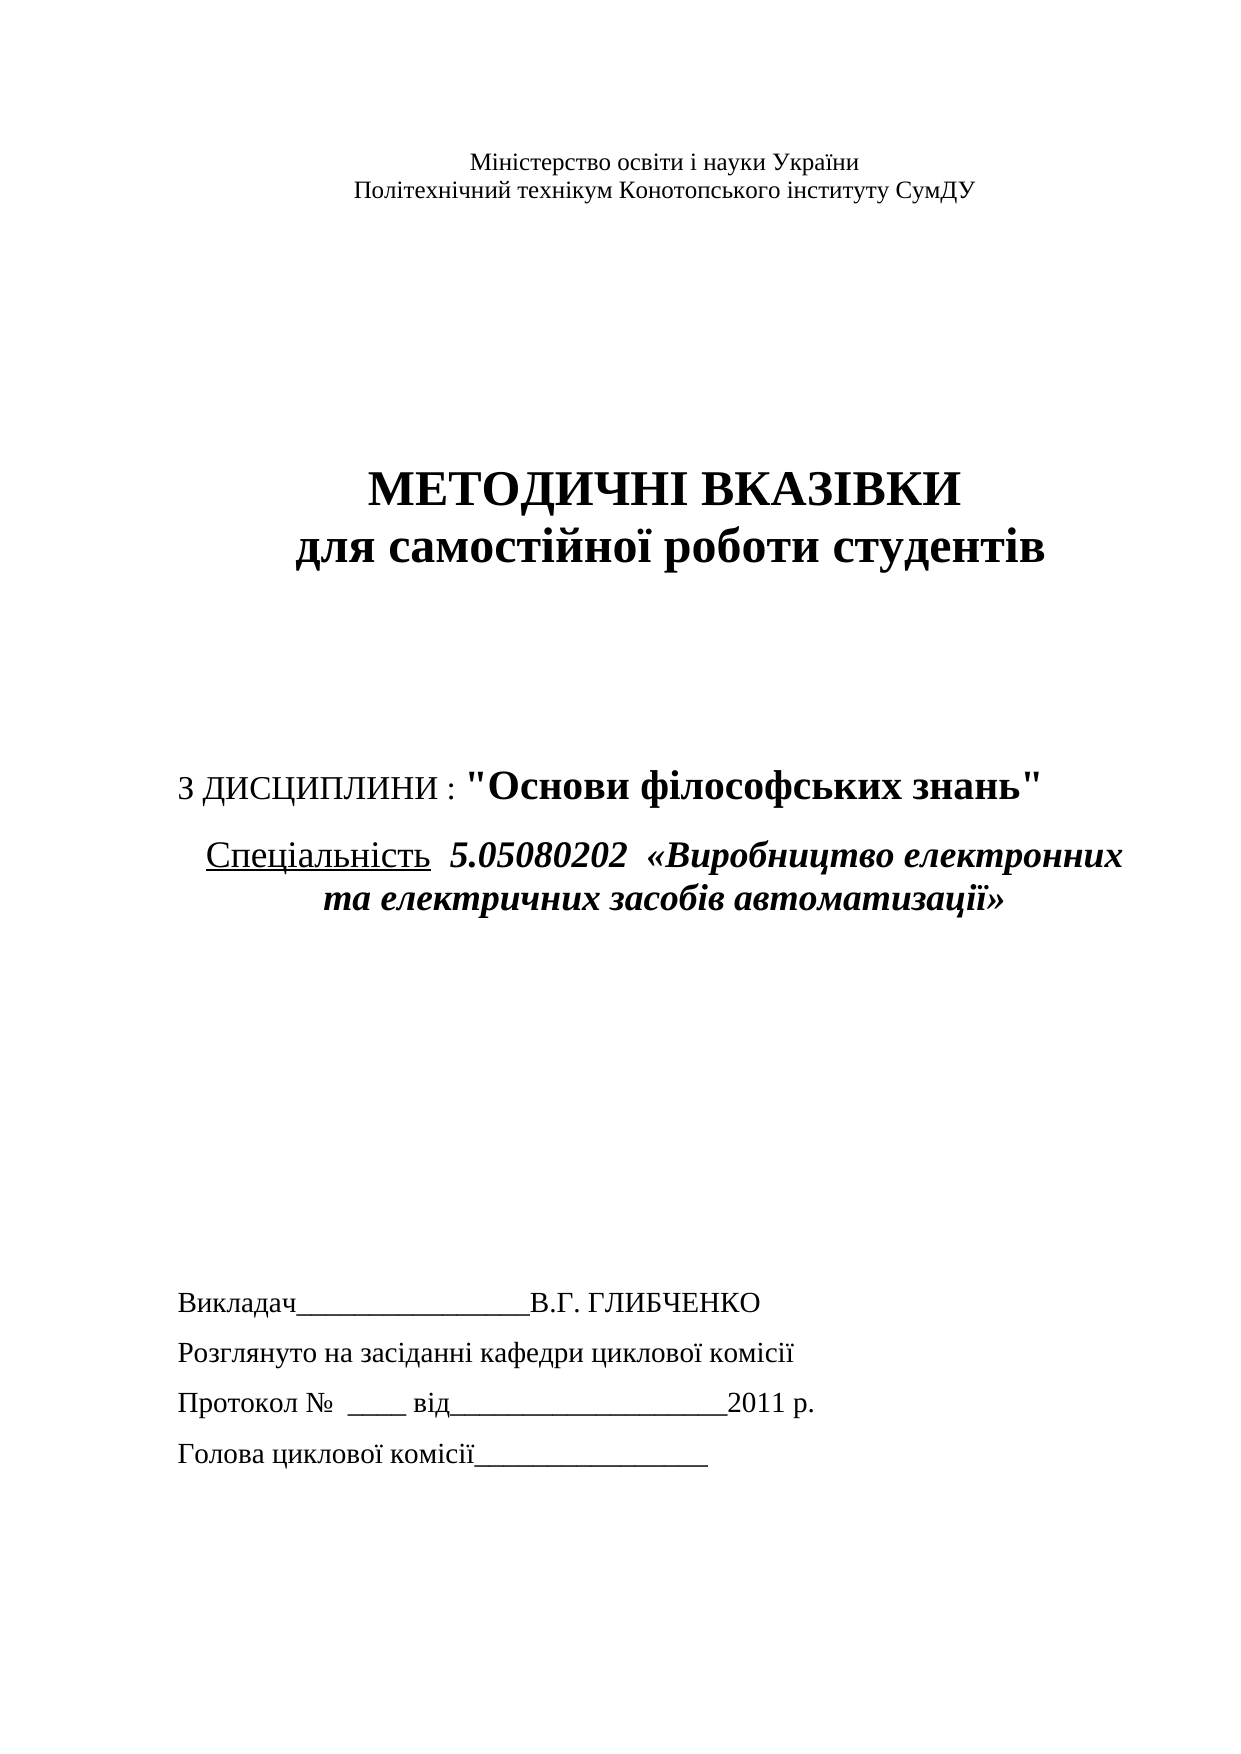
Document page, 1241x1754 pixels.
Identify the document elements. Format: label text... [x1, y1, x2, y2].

text Викладач________________В.Г. ГЛИБЧЕНКО [177, 1285, 1152, 1318]
text Голова циклової комісії________________ [177, 1436, 1152, 1469]
text Міністерство освіти і науки України [177, 147, 1152, 176]
text для самостійної роботи студентів [177, 516, 1152, 573]
text Протокол № ____ від___________________2011 р. [177, 1386, 1152, 1419]
text Спеціальність 5.05080202 «Виробництво електронних та електричних засобів автоматизації» [177, 832, 1152, 918]
text Політехнічний технікум Конотопського інституту СумДУ [177, 176, 1152, 204]
text З ДИСЦИПЛИНИ : "Основи філософських знань" [177, 760, 1152, 808]
text Розглянуто на засіданні кафедри циклової комісії [177, 1335, 1152, 1369]
text МЕТОДИЧНІ ВКАЗІВКИ [177, 458, 1152, 516]
